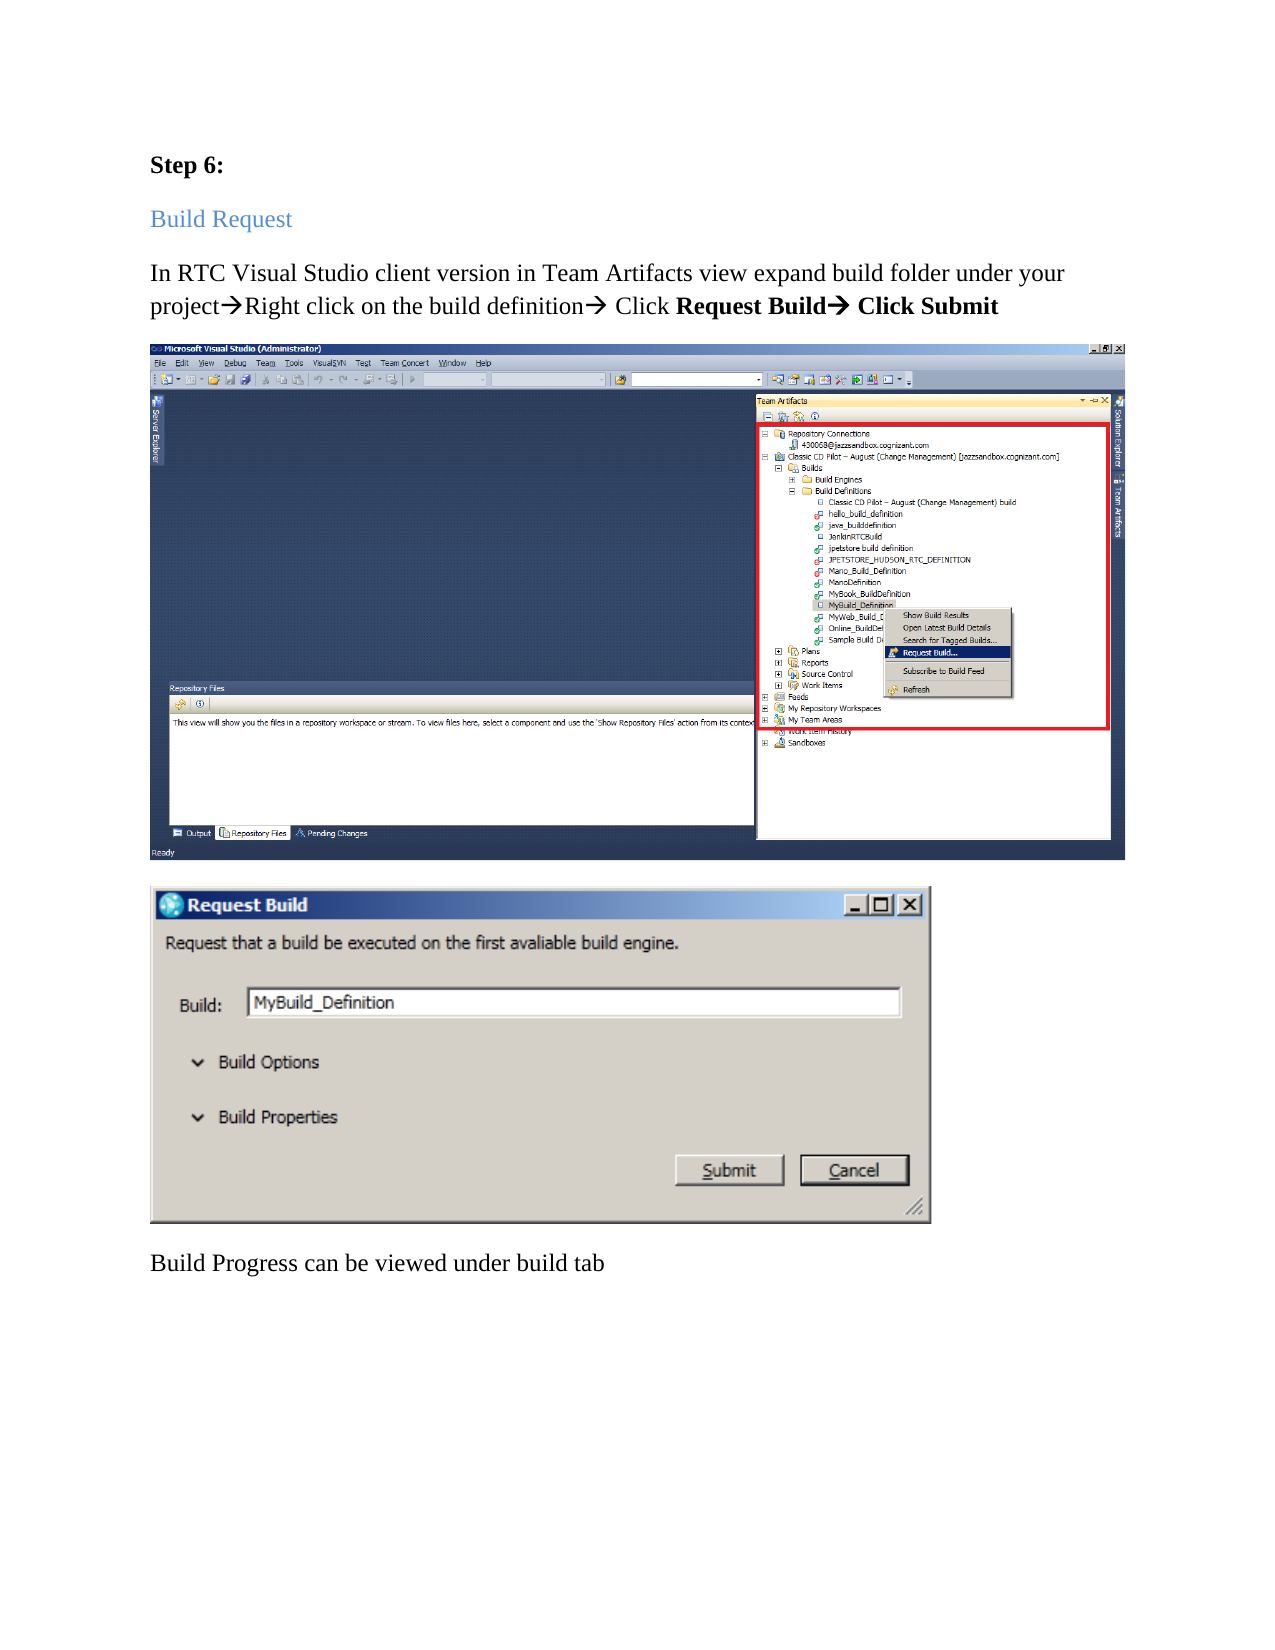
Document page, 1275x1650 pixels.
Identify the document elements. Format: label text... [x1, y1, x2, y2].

text Build Progress can be viewed under build tab [150, 1248, 1125, 1277]
text In RTC Visual Studio client version in Team Artifacts view expand build folder under your projectRight click on the build definition Click Request Build Click Submit [150, 258, 1125, 319]
text Step 6: [150, 150, 1125, 179]
picture [150, 344, 1125, 861]
picture [150, 886, 932, 1224]
text Build Request [150, 204, 1125, 233]
